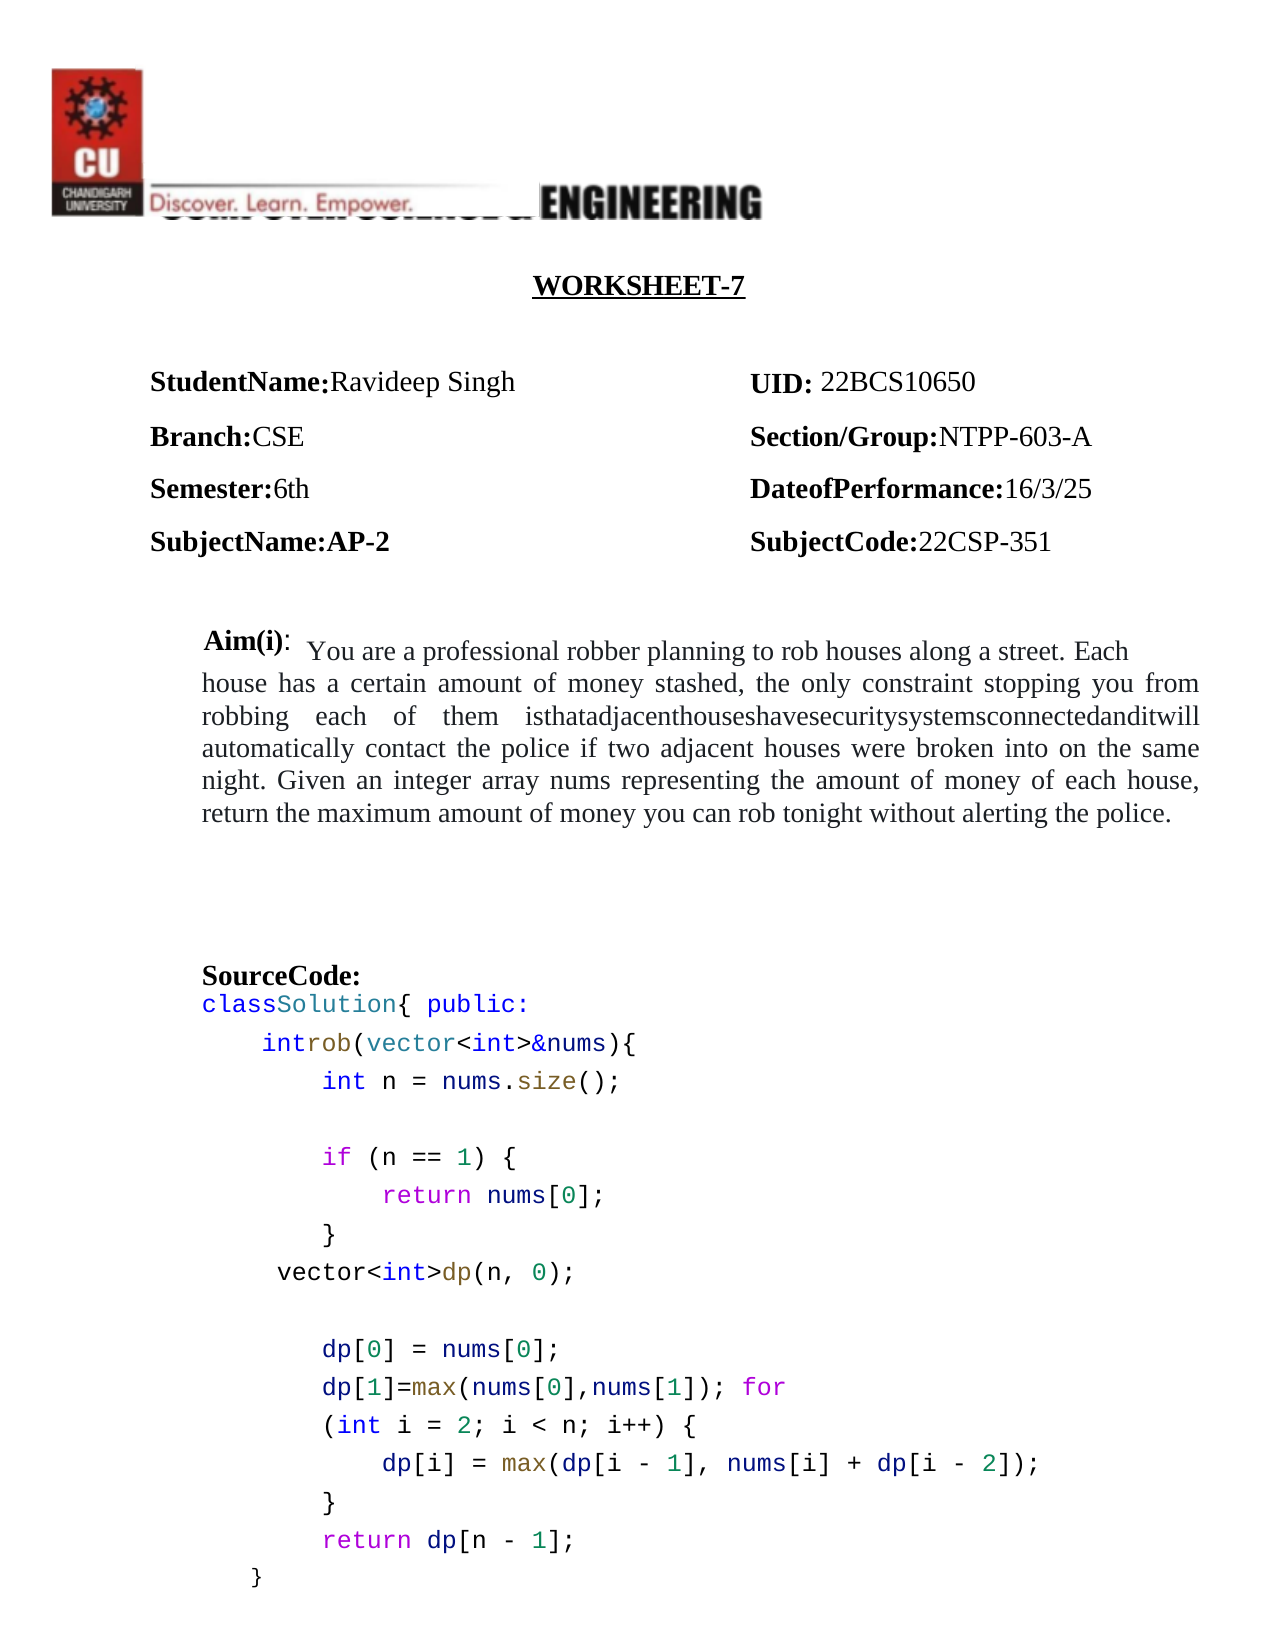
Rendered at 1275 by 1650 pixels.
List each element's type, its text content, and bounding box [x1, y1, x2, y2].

text Semester:6th DateofPerformance:16/3/25 [150, 472, 1275, 505]
text house has a certain amount of money stashed, the only constraint stopping you from robbing each of them isthatadjacenthouseshavesecuritysystemsconnectedanditwill automatically contact the police if two adjacent houses were broken into on the same night. Given an integer array nums representing the amount of money of each house, return the maximum amount of money you can rob tonight without alerting the police. [202, 666, 1202, 828]
text dp[0] = nums[0]; [322, 1336, 1275, 1364]
text dp[1]=max(nums[0],nums[1]); for (int i = 2; i < n; i++) { [322, 1374, 811, 1441]
text introb(vector<int>&nums){ int n = nums.size(); [261, 1030, 682, 1097]
text } [322, 1221, 1275, 1250]
subtitle SourceCode: [202, 958, 1275, 992]
text StudentName:Ravideep Singh UID: 22BCS10650 [150, 364, 1275, 399]
text return dp[n - 1]; [322, 1527, 1275, 1556]
text Branch:CSE Section/Group:NTPP-603-A [150, 419, 1275, 453]
text dp[i] = max(dp[i - 1], nums[i] + dp[i - 2]); [382, 1451, 1275, 1479]
text } [322, 1489, 1275, 1517]
picture [51, 64, 844, 220]
text vector<int>dp(n, 0); [277, 1260, 1275, 1288]
text You are a professional robber planning to rob houses along a street. Each [306, 634, 1275, 666]
text SubjectName:AP-2 SubjectCode:22CSP-351 [150, 524, 1275, 558]
text classSolution{ public: [202, 992, 539, 1020]
text } [250, 1566, 1275, 1589]
text return nums[0]; [382, 1183, 1275, 1211]
subtitle Aim(i): [0, 623, 291, 659]
subtitle WORKSHEET-7 [3, 268, 1275, 302]
text if (n == 1) { [322, 1145, 1275, 1173]
